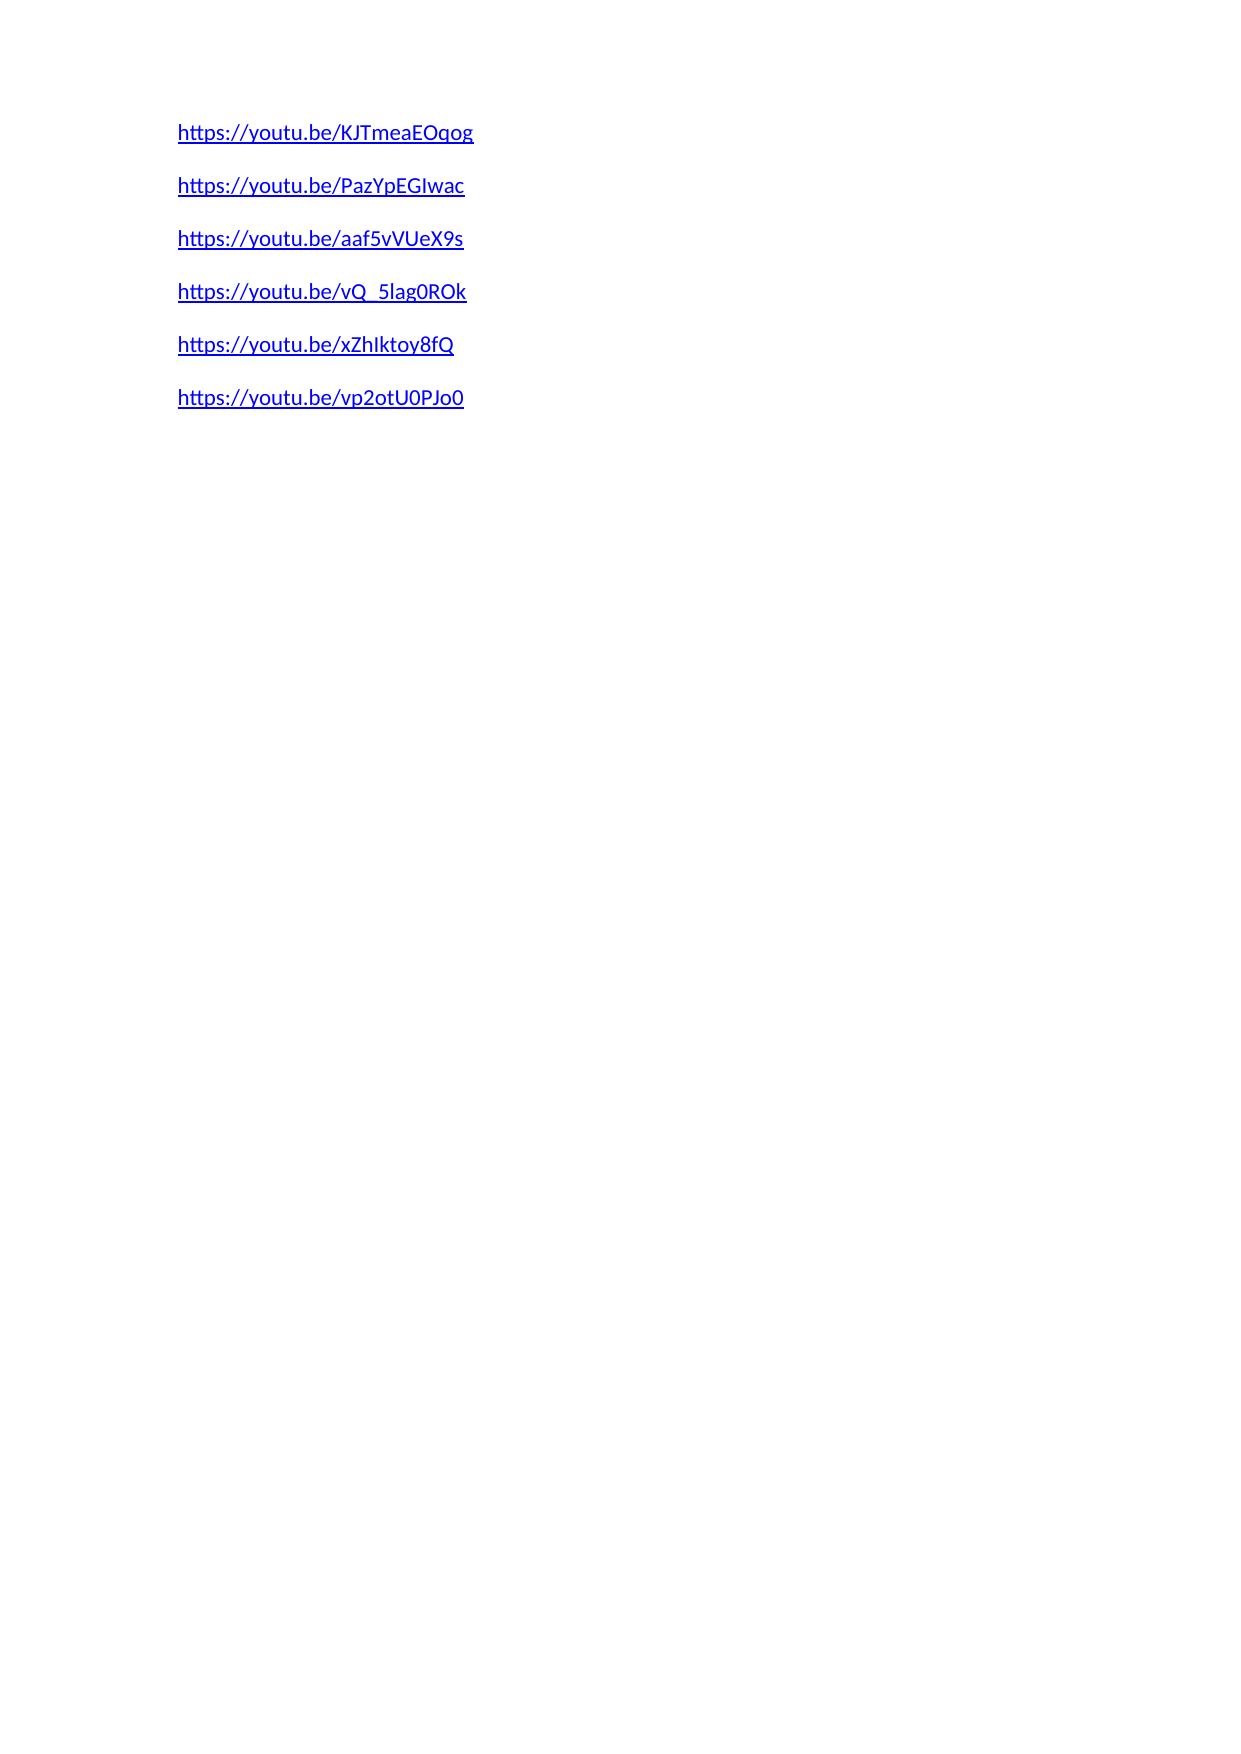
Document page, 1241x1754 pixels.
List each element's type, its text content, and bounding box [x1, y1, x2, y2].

text https://youtu.be/PazYpEGIwac [177, 171, 1152, 199]
text https://youtu.be/xZhIktoy8fQ [177, 330, 1152, 358]
text https://youtu.be/aaf5vVUeX9s [177, 224, 1152, 252]
text https://youtu.be/vp2otU0PJo0 [177, 383, 1152, 411]
text https://youtu.be/KJTmeaEOqog [177, 118, 1152, 146]
text https://youtu.be/vQ_5lag0ROk [177, 277, 1152, 305]
